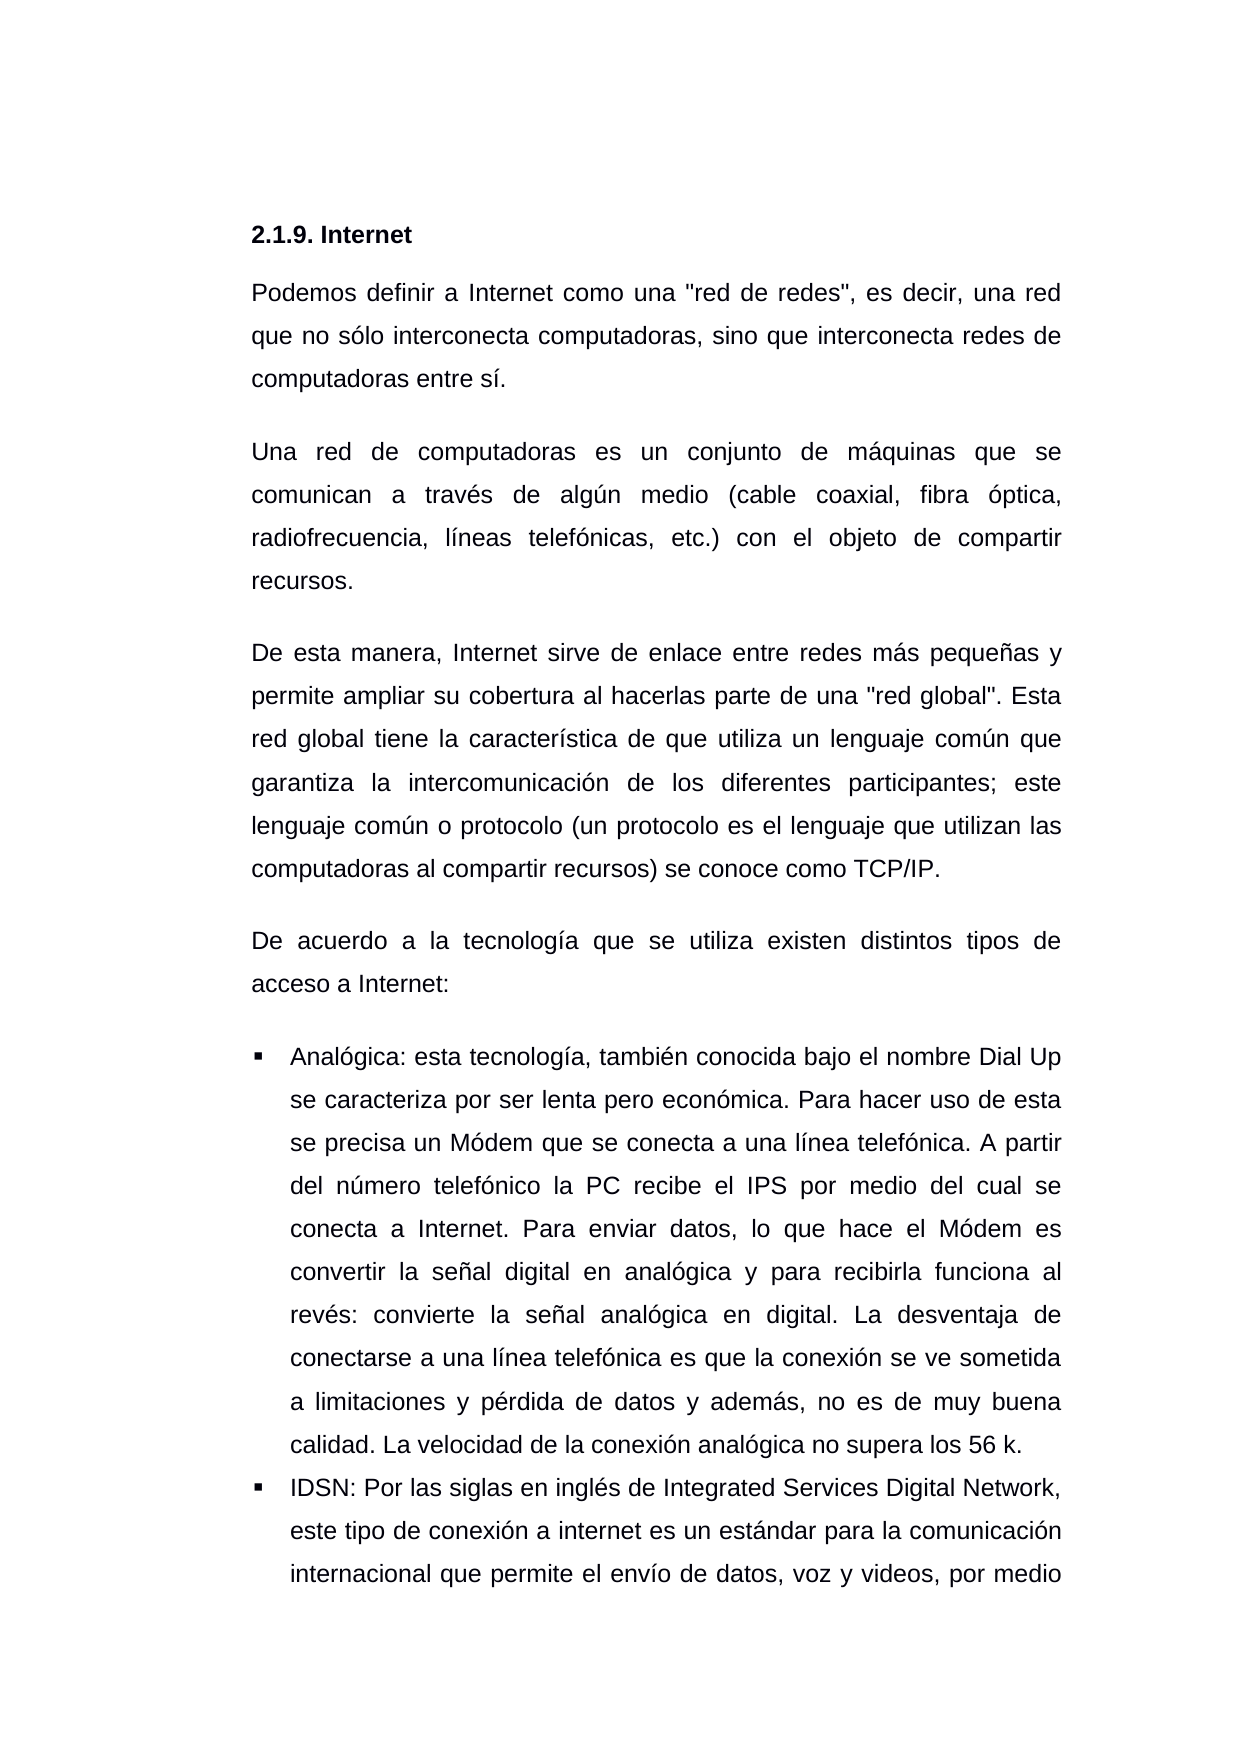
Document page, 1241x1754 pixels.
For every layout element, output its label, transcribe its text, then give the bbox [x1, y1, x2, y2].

subtitle 2.1.9. Internet [251, 220, 1063, 249]
list Analógica: esta tecnología, también conocida bajo el nombre Dial Up se caracteriza por ser lenta pero económica. Para hacer uso de esta se precisa un Módem que se conecta a una línea telefónica. A partir del número telefónico la PC recibe el IPS por medio del cual se conecta a Internet. Para enviar datos, lo que hace el Módem es convertir la señal digital en analógica y para recibirla funciona al revés: convierte la señal analógica en digital. La desventaja de conectarse a una línea telefónica es que la conexión se ve sometida a limitaciones y pérdida de datos y además, no es de muy buena calidad. La velocidad de la conexión analógica no supera los 56 k. [252, 1041, 1063, 1458]
text Podemos definir a Internet como una "red de redes", es decir, una red que no sólo interconecta computadoras, sino que interconecta redes de computadoras entre sí. [251, 278, 1063, 393]
text De acuerdo a la tecnología que se utiliza existen distintos tipos de acceso a Internet: [251, 926, 1063, 998]
text De esta manera, Internet sirve de enlace entre redes más pequeñas y permite ampliar su cobertura al hacerlas parte de una "red global". Esta red global tiene la característica de que utiliza un lenguaje común que garantiza la intercomunicación de los diferentes participantes; este lenguaje común o protocolo (un protocolo es el lenguaje que utilizan las computadoras al compartir recursos) se conoce como TCP/IP. [251, 638, 1063, 882]
text Una red de computadoras es un conjunto de máquinas que se comunican a través de algún medio (cable coaxial, fibra óptica, radiofrecuencia, líneas telefónicas, etc.) con el objeto de compartir recursos. [251, 436, 1063, 594]
